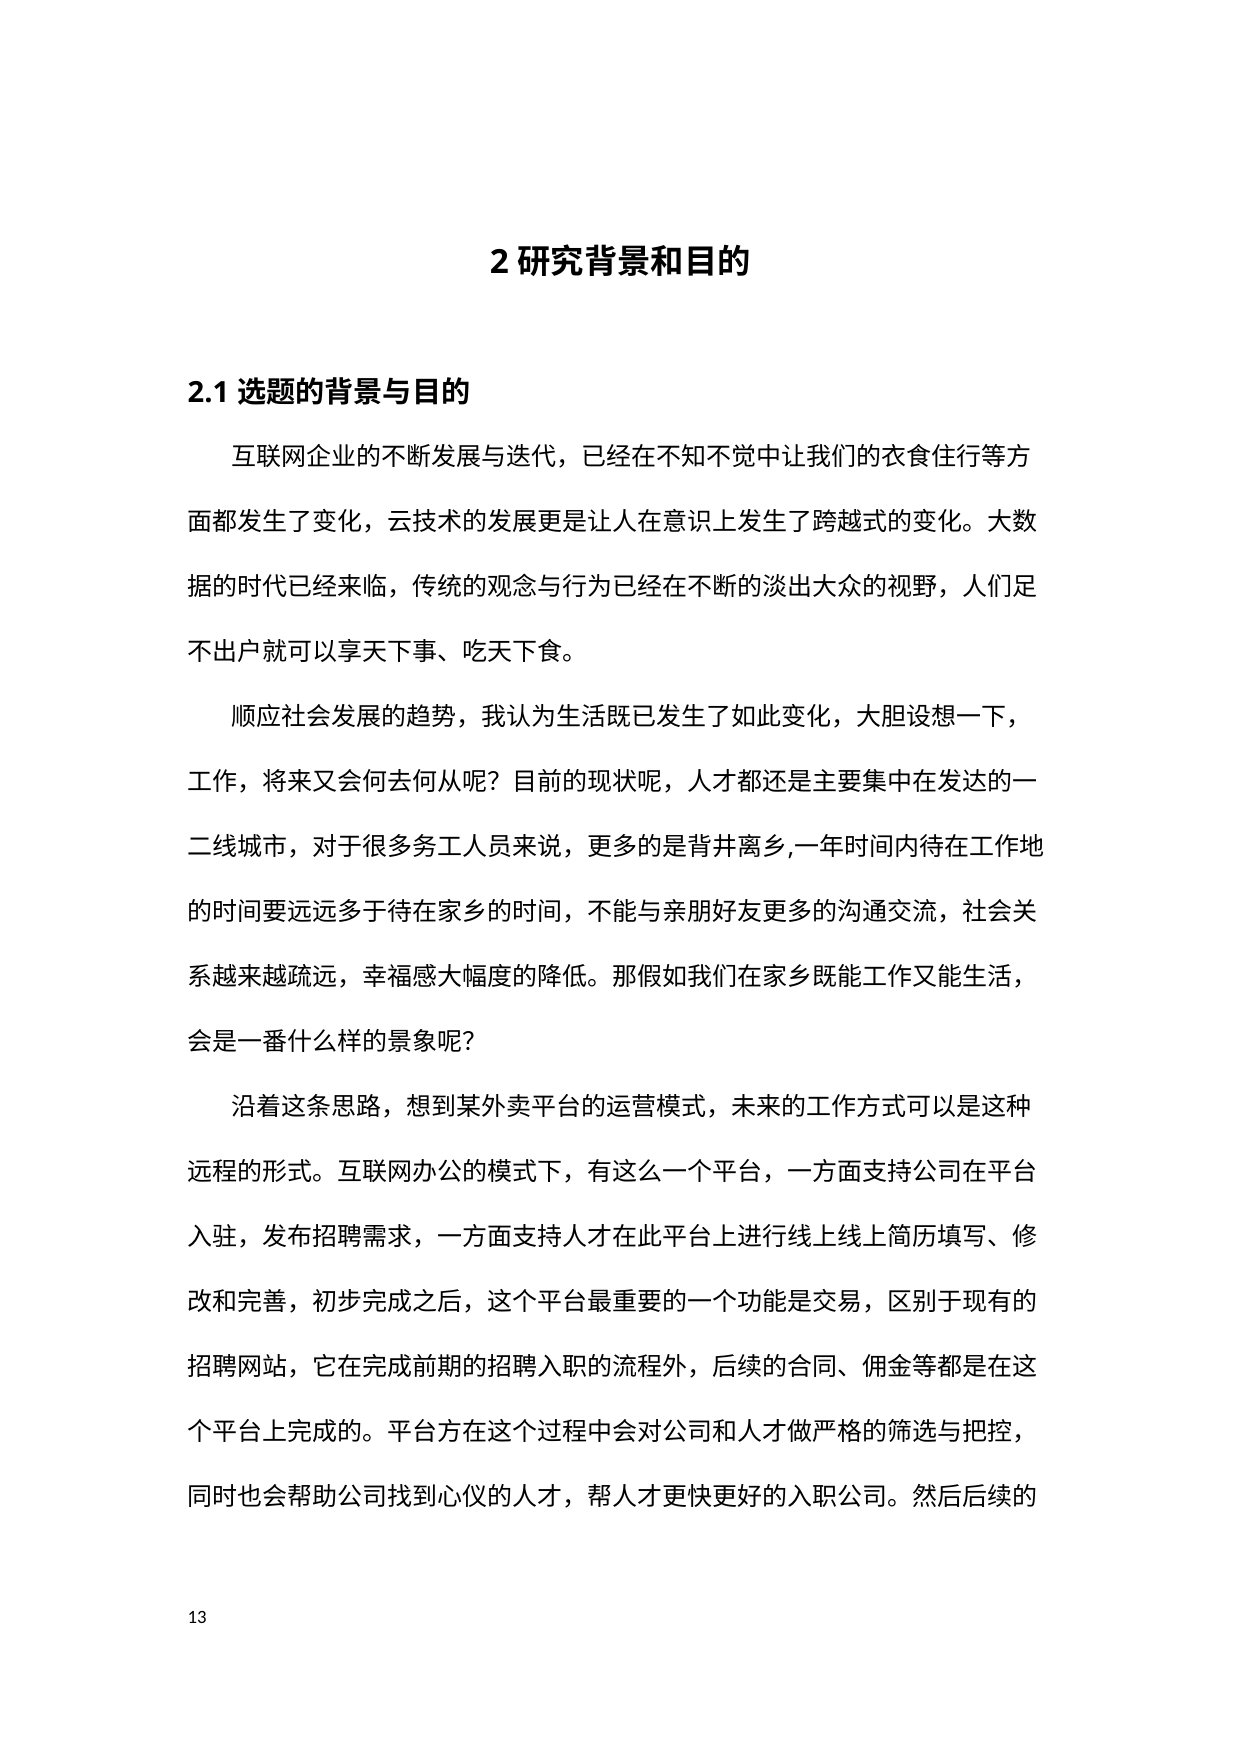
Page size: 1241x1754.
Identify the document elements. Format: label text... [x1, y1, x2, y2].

text 互联网企业的不断发展与迭代，已经在不知不觉中让我们的衣食住行等方面都发生了变化，云技术的发展更是让人在意识上发生了跨越式的变化。大数据的时代已经来临，传统的观念与行为已经在不断的淡出大众的视野，人们足不出户就可以享天下事、吃天下食。 [187, 422, 1053, 682]
text 2 研究背景和目的 [187, 227, 1053, 292]
text 2.1 选题的背景与目的 [187, 357, 1053, 422]
text 顺应社会发展的趋势，我认为生活既已发生了如此变化，大胆设想一下，工作，将来又会何去何从呢？目前的现状呢，人才都还是主要集中在发达的一二线城市，对于很多务工人员来说，更多的是背井离乡,一年时间内待在工作地的时间要远远多于待在家乡的时间，不能与亲朋好友更多的沟通交流，社会关系越来越疏远，幸福感大幅度的降低。那假如我们在家乡既能工作又能生活，会是一番什么样的景象呢？ [187, 682, 1053, 1072]
